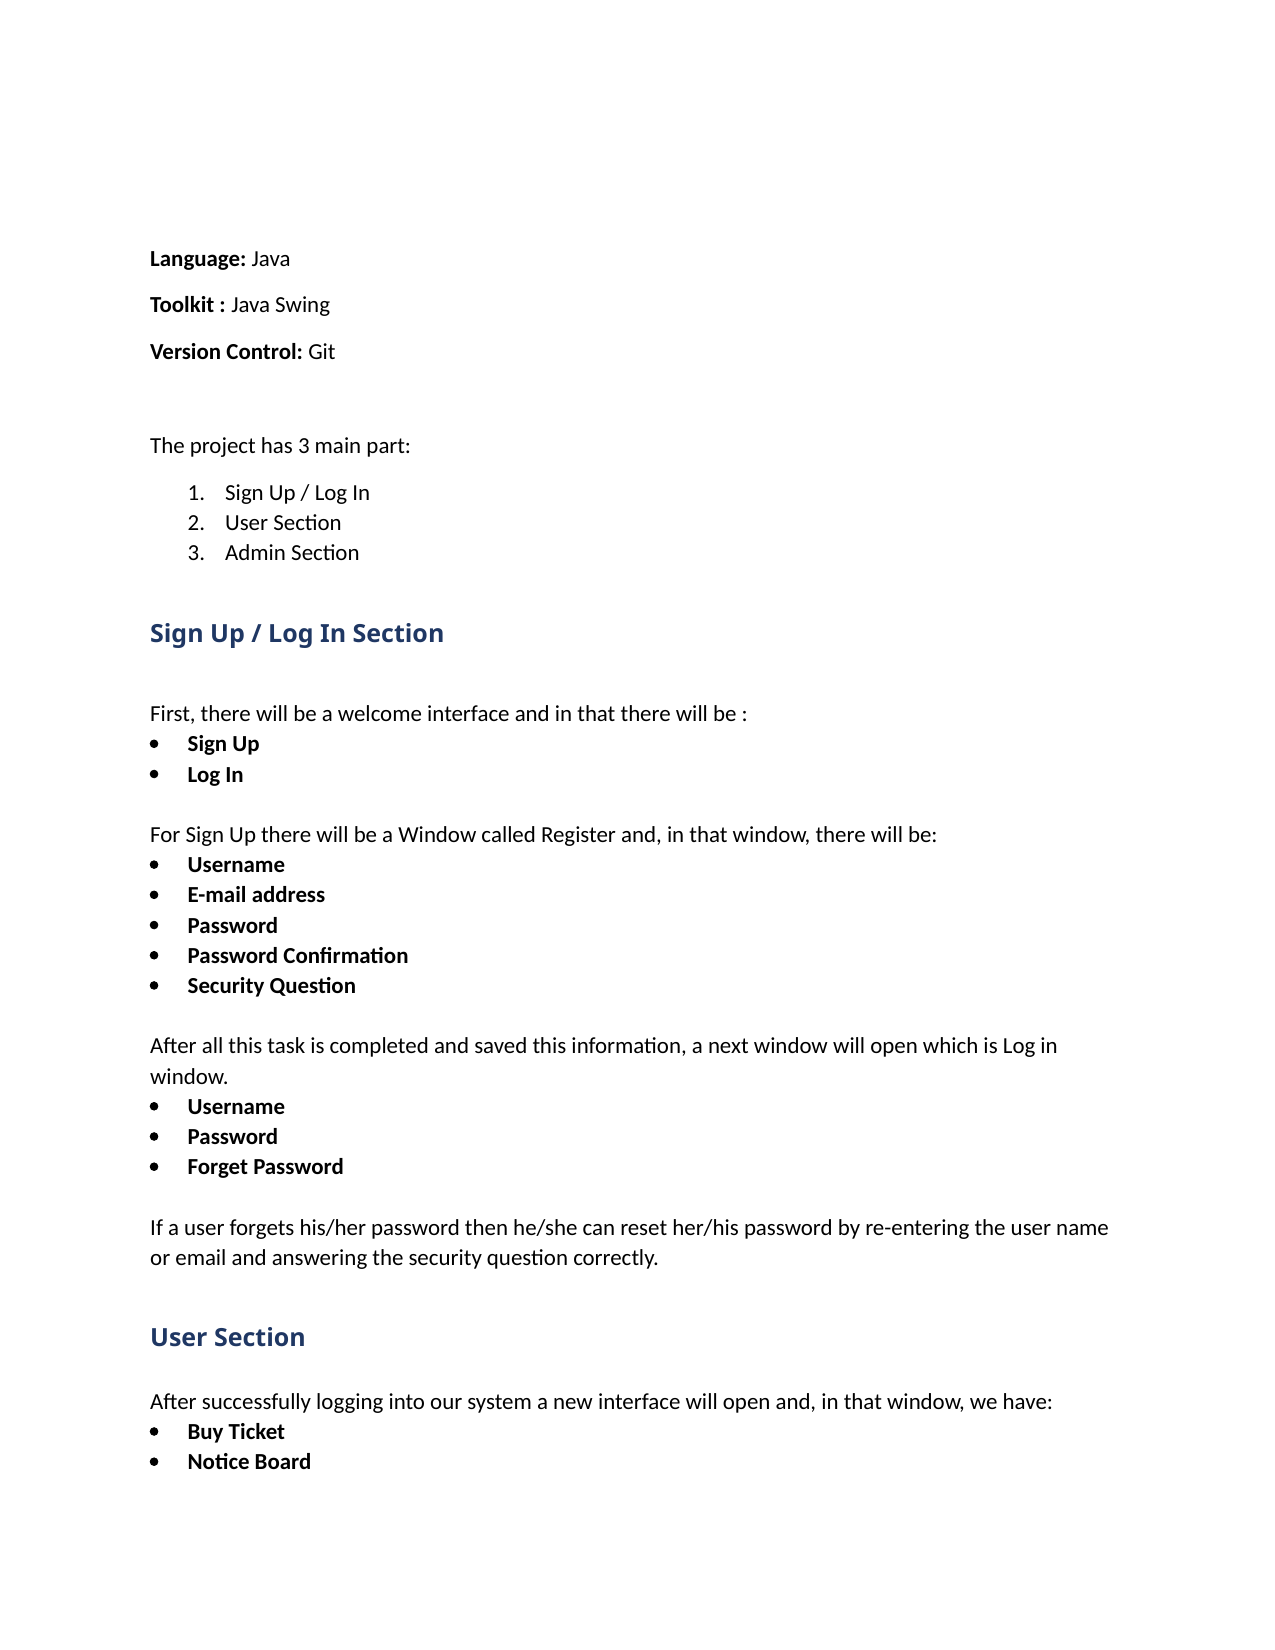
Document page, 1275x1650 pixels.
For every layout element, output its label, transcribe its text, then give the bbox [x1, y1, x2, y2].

text The project has 3 main part: [150, 431, 1125, 459]
subtitle User Section [150, 1320, 1125, 1354]
list If a user forgets his/her password then he/she can reset her/his password by re-entering the user name or email and answering the security question correctly. [150, 1213, 1125, 1271]
list Sign Up / Log In [187, 478, 1125, 506]
text Language: Java [150, 244, 1125, 272]
subtitle Sign Up / Log In Section [150, 616, 1125, 650]
list After all this task is completed and saved this information, a next window will open which is Log in window. [150, 1032, 1125, 1090]
list First, there will be a welcome interface and in that there will be : [150, 699, 1125, 727]
list Buy Ticket [150, 1417, 1125, 1445]
list Log In [150, 760, 1125, 788]
list Notice Board [150, 1447, 1125, 1476]
list After successfully logging into our system a new interface will open and, in that window, we have: [150, 1387, 1125, 1415]
list Password [150, 911, 1125, 939]
list Username [150, 850, 1125, 878]
text Version Control: Git [150, 337, 1125, 366]
list Sign Up [150, 729, 1125, 757]
list Security Question [150, 971, 1125, 999]
list For Sign Up there will be a Window called Register and, in that window, there will be: [150, 820, 1125, 848]
list Password Confirmation [150, 941, 1125, 969]
text Toolkit : Java Swing [150, 291, 1125, 319]
list Forget Password [150, 1152, 1125, 1180]
list User Section [187, 508, 1125, 536]
list Admin Section [187, 538, 1125, 567]
list Password [150, 1122, 1125, 1150]
list Username [150, 1092, 1125, 1120]
list E-mail address [150, 881, 1125, 908]
